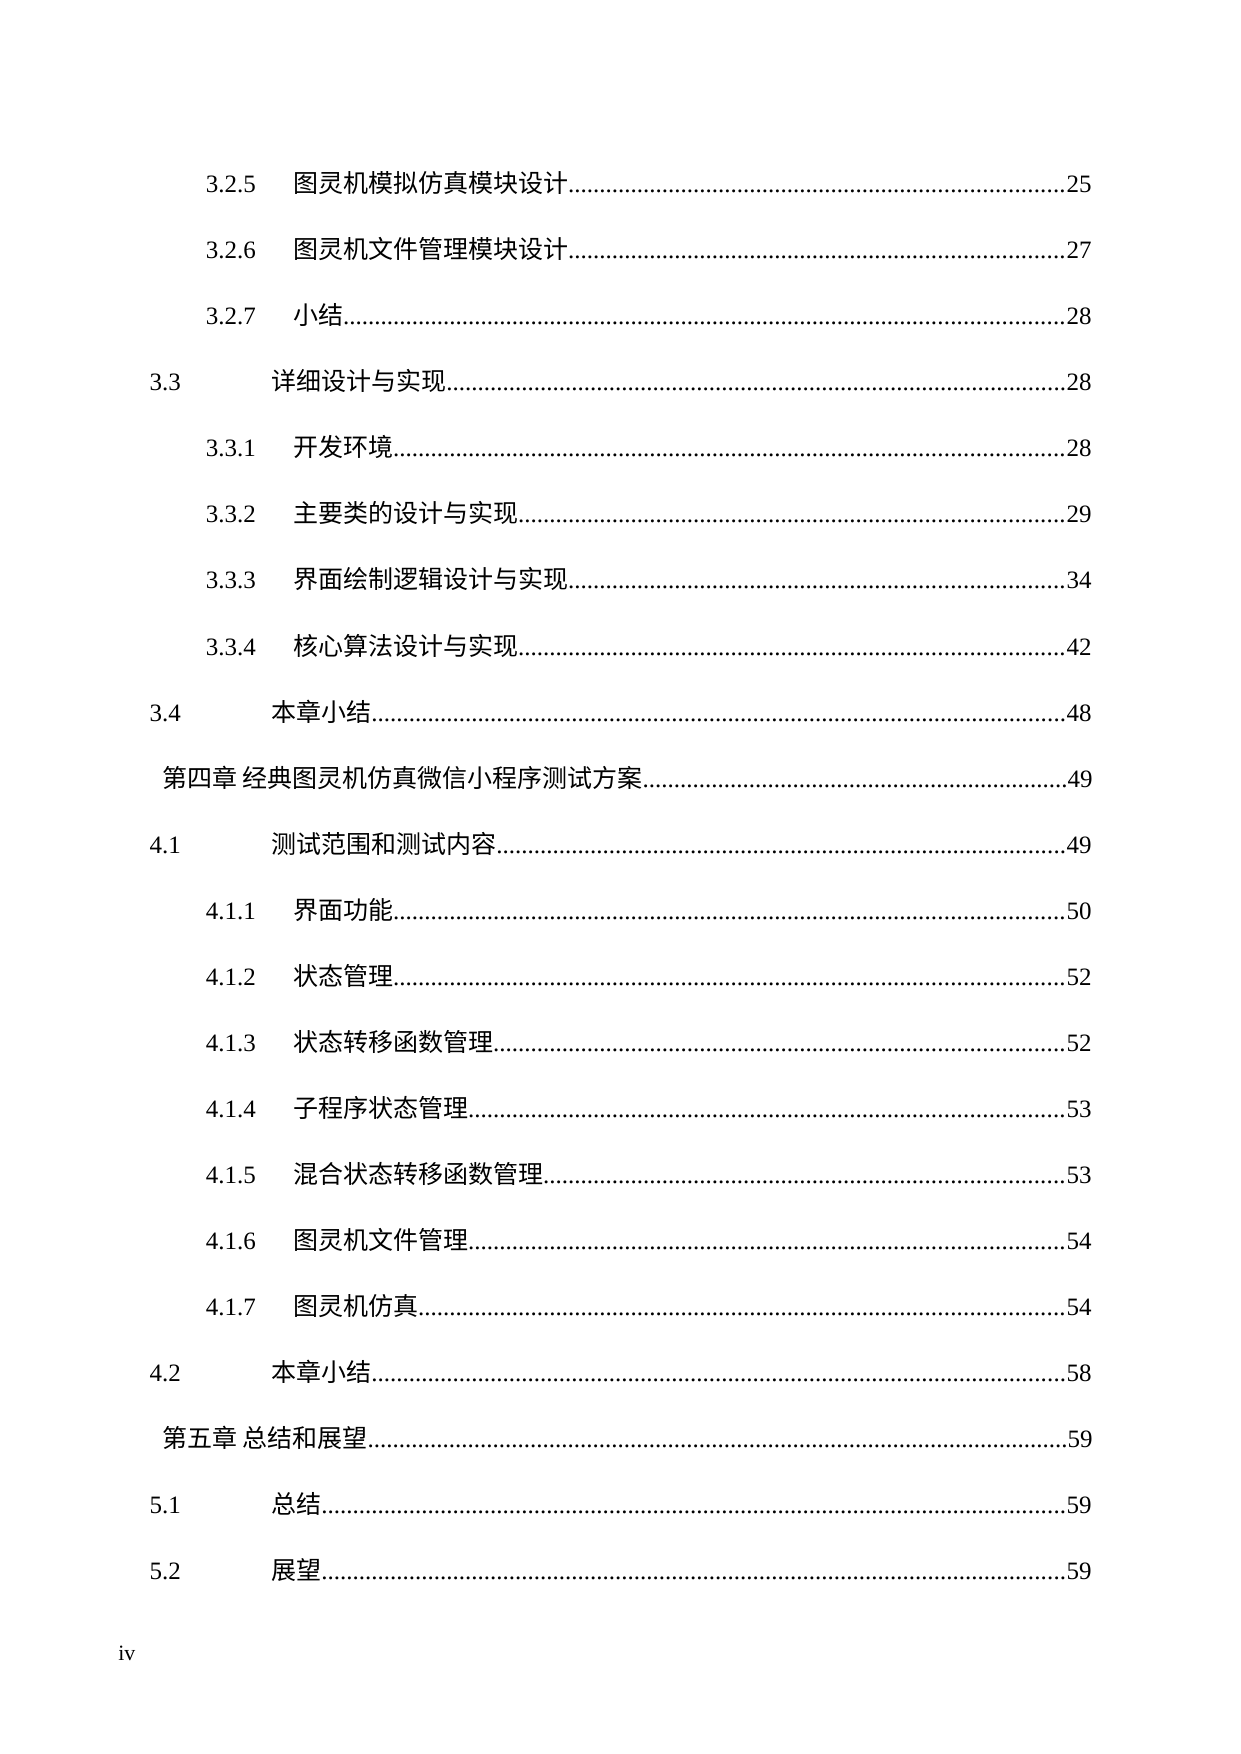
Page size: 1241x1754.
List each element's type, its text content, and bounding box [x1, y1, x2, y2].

text 4.1.4 子程序状态管理 53 [206, 1073, 1092, 1139]
text 4.1.6 图灵机文件管理 54 [206, 1205, 1092, 1271]
text 3.3.1 开发环境 28 [206, 413, 1092, 479]
text 4.1.2 状态管理 52 [206, 941, 1092, 1007]
text 3.3.2 主要类的设计与实现 29 [206, 479, 1092, 545]
text 3.3.4 核心算法设计与实现 42 [206, 611, 1092, 677]
text 5.2 展望 59 [149, 1536, 1092, 1602]
text 4.1.7 图灵机仿真 54 [206, 1271, 1092, 1337]
text 3.4 本章小结 48 [149, 677, 1092, 743]
text 3.3 详细设计与实现 28 [149, 347, 1092, 413]
text 5.1 总结 59 [149, 1469, 1092, 1536]
text 第五章 总结和展望 59 [162, 1403, 1092, 1469]
text 3.2.6 图灵机文件管理模块设计 27 [206, 215, 1092, 281]
text 4.1.3 状态转移函数管理 52 [206, 1007, 1092, 1073]
text 4.1.5 混合状态转移函数管理 53 [206, 1139, 1092, 1205]
text 4.2 本章小结 58 [149, 1337, 1092, 1403]
text 第四章 经典图灵机仿真微信小程序测试方案 49 [162, 743, 1092, 809]
text 4.1 测试范围和测试内容 49 [149, 809, 1092, 875]
text 3.2.5 图灵机模拟仿真模块设计 25 [206, 149, 1092, 215]
text 4.1.1 界面功能 50 [206, 875, 1092, 941]
text 3.3.3 界面绘制逻辑设计与实现 34 [206, 545, 1092, 611]
text 3.2.7 小结 28 [206, 281, 1092, 347]
